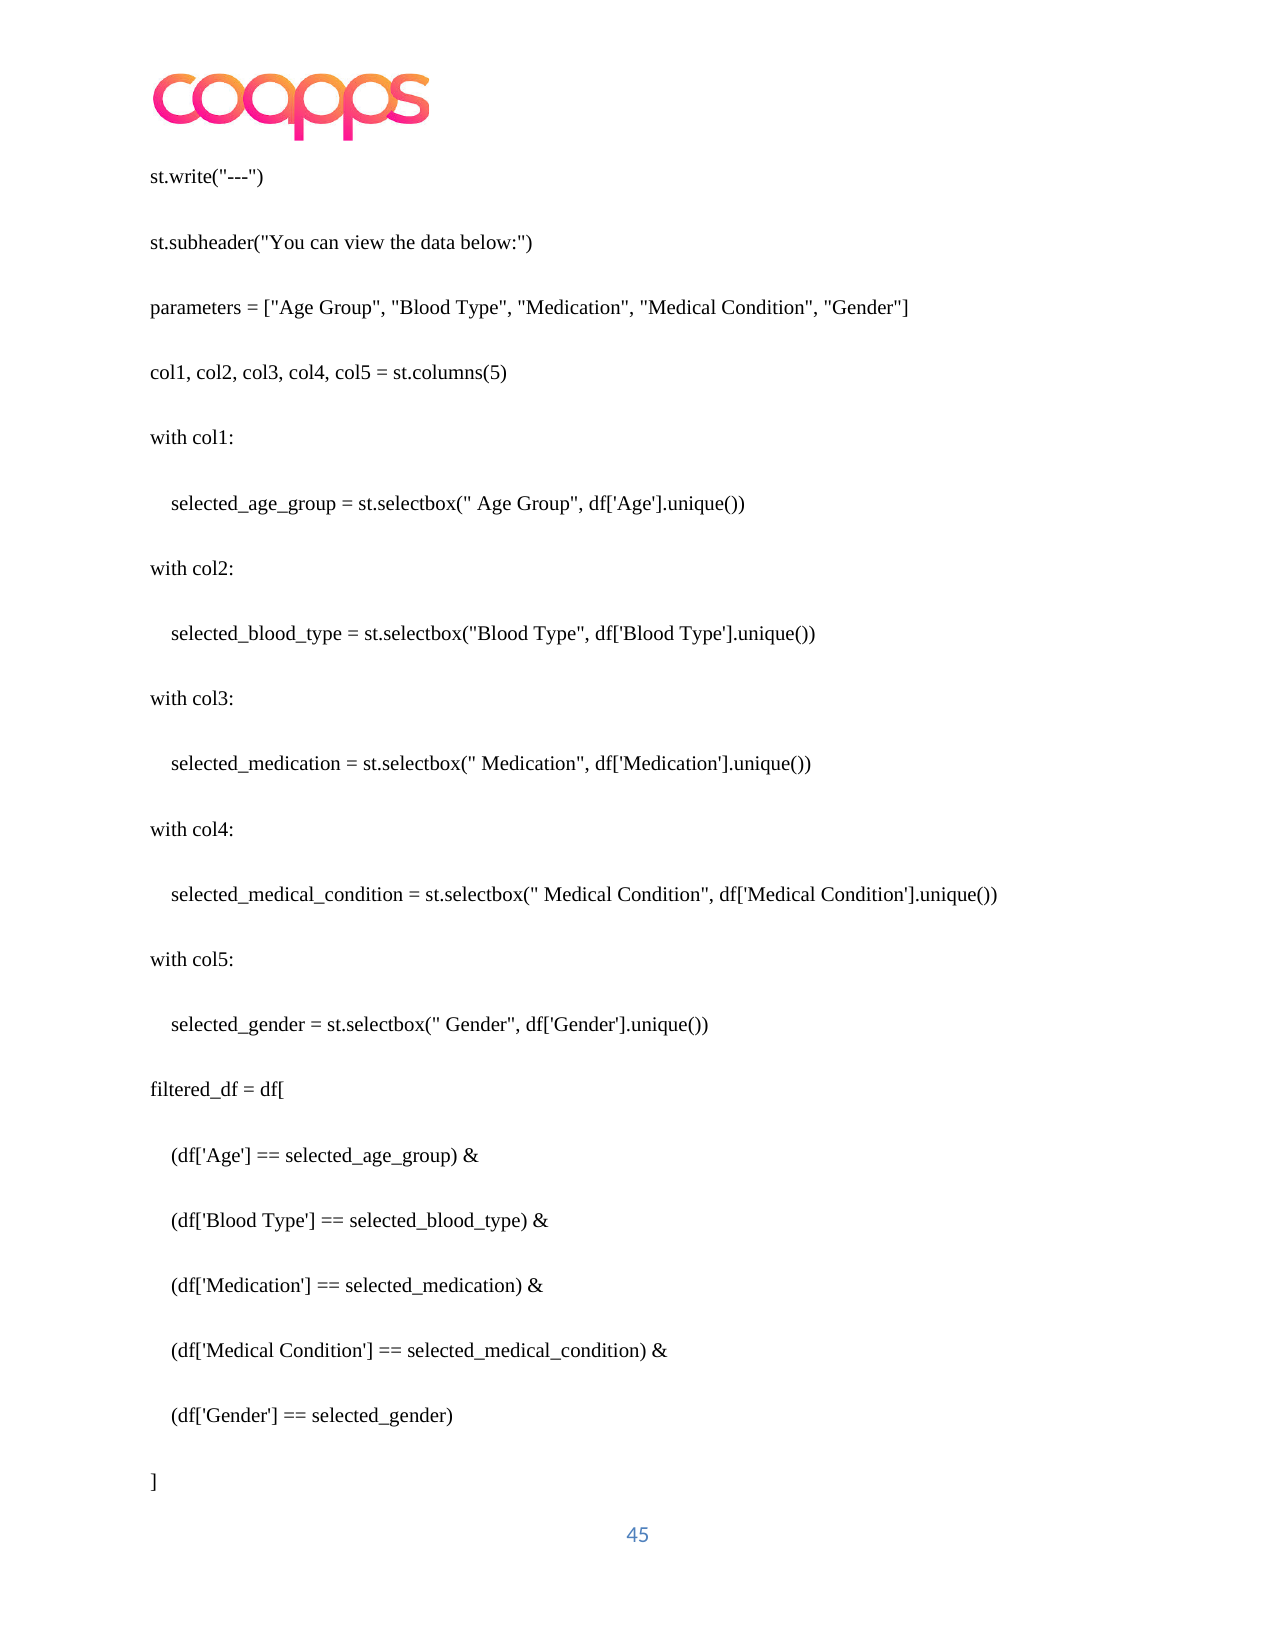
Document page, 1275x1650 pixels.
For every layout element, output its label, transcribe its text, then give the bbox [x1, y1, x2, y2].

text st.title('Healthcare Optimization Prediction') [150, 425, 1125, 449]
text with col1: [150, 751, 1125, 775]
text selected_gender = st.selectbox(" Gender", df['Gender'].unique()) [150, 1338, 1125, 1362]
picture [153, 73, 430, 141]
text selected_blood_type = st.selectbox("Blood Type", df['Blood Type'].unique()) [150, 947, 1125, 971]
text with col4: [150, 1143, 1125, 1167]
text (df['Age'] == selected_age_group) & [150, 1469, 1125, 1493]
text with col2: [150, 882, 1125, 906]
text image_url = "stethoscope.jpg" [150, 230, 1125, 254]
text st.write("---") [150, 491, 1125, 514]
text col1, col2, col3, col4, col5 = st.columns(5) [150, 686, 1125, 710]
text st.subheader("You can view the data below:") [150, 556, 1125, 580]
text selected_medication = st.selectbox(" Medication", df['Medication'].unique()) [150, 1077, 1125, 1101]
text with col3: [150, 1012, 1125, 1036]
text selected_age_group = st.selectbox(" Age Group", df['Age'].unique()) [150, 817, 1125, 841]
text with icon_column: [150, 164, 1125, 188]
text parameters = ["Age Group", "Blood Type", "Medication", "Medical Condition", "Gender"] [150, 621, 1125, 645]
text with col5: [150, 1273, 1125, 1297]
text selected_medical_condition = st.selectbox(" Medical Condition", df['Medical Condition'].unique()) [150, 1208, 1125, 1232]
text with title_column: [150, 360, 1125, 384]
text filtered_df = df[ [150, 1403, 1125, 1427]
text st.image(image_url, use_column_width=False, width=150) [150, 295, 1125, 319]
